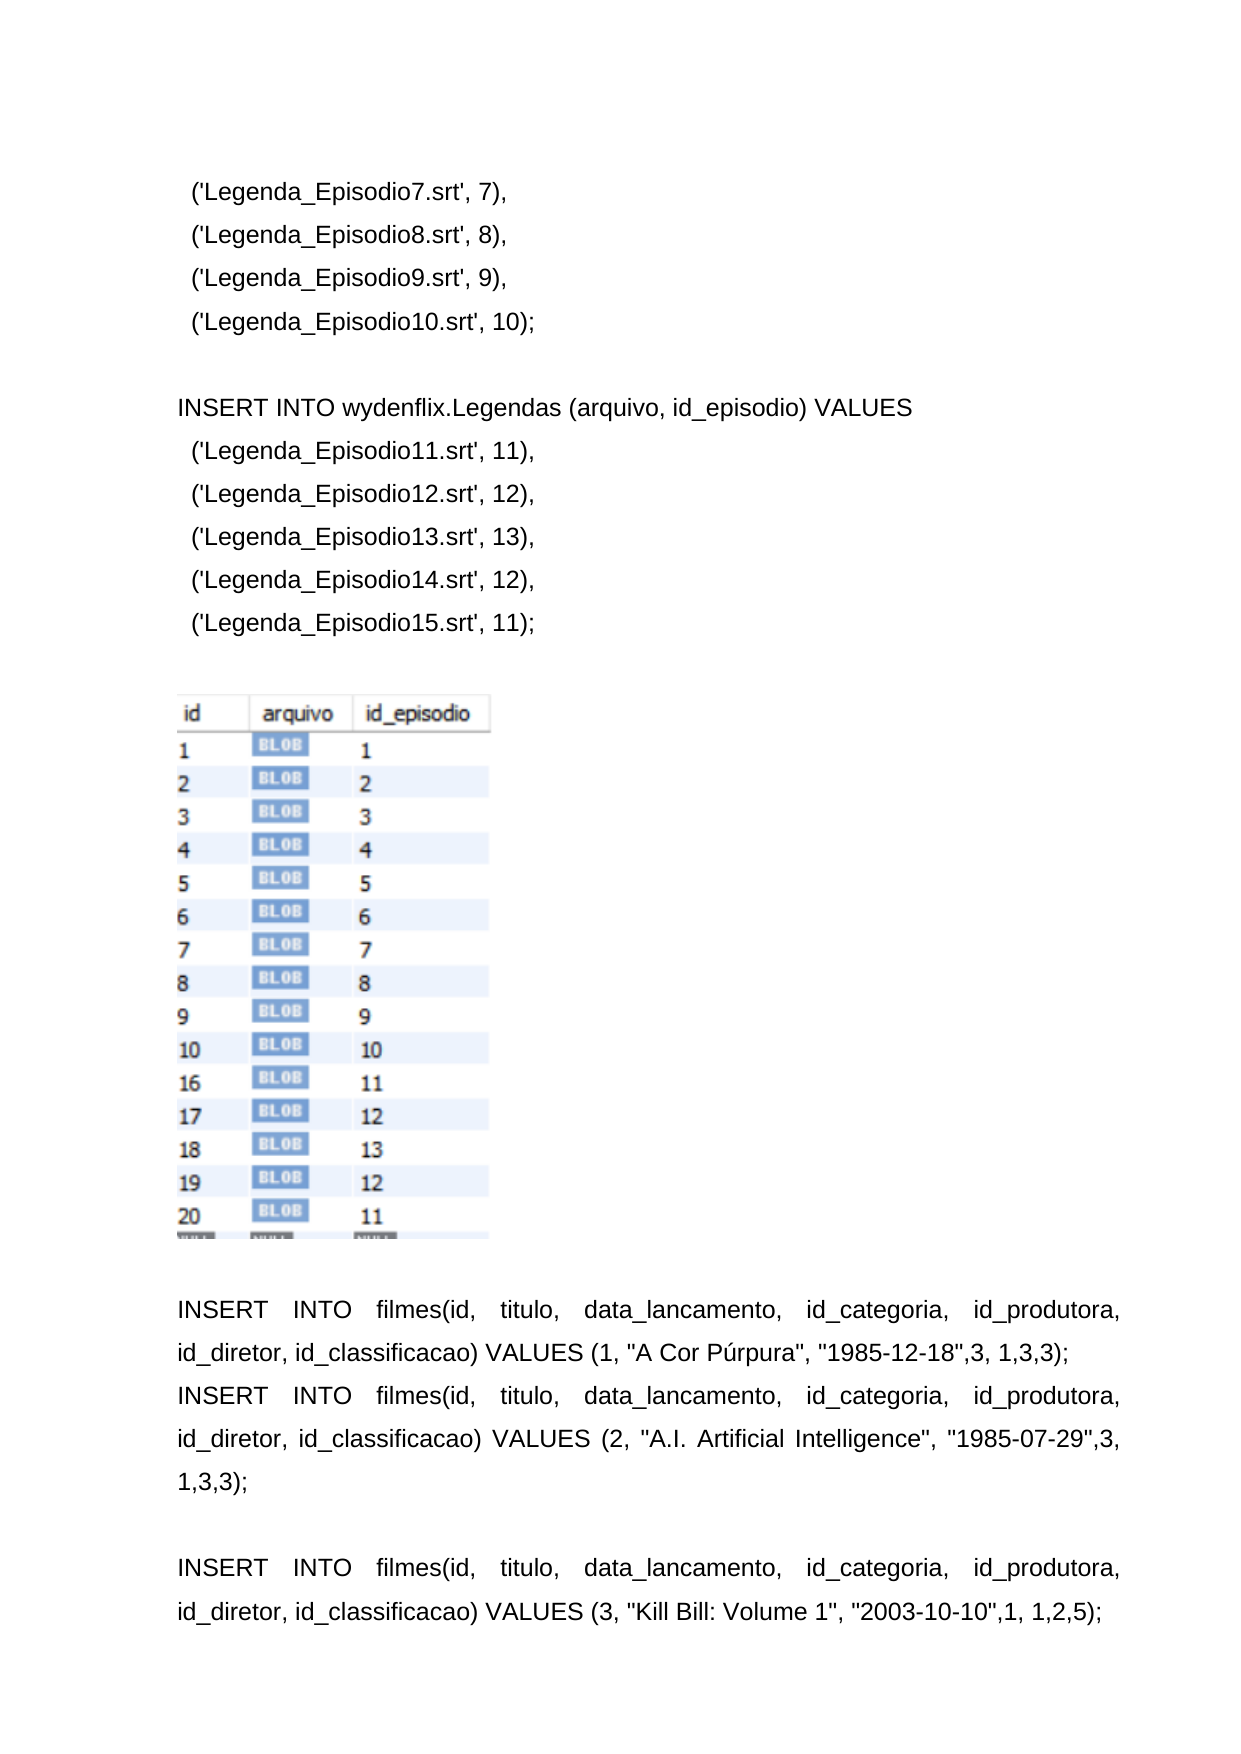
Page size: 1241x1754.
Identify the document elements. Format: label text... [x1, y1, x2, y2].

text ('Legenda_Episodio9.srt', 9), [177, 263, 1122, 292]
text ('Legenda_Episodio15.srt', 11); [177, 608, 1122, 637]
text INSERT INTO filmes(id, titulo, data_lancamento, id_categoria, id_produtora, id_diretor, id_classificacao) VALUES (3, "Kill Bill: Volume 1", "2003-10-10",1, 1,2,5); [177, 1553, 1122, 1625]
text INSERT INTO filmes(id, titulo, data_lancamento, id_categoria, id_produtora, id_diretor, id_classificacao) VALUES (1, "A Cor Púrpura", "1985-12-18",3, 1,3,3); [177, 1294, 1122, 1366]
text INSERT INTO filmes(id, titulo, data_lancamento, id_categoria, id_produtora, id_diretor, id_classificacao) VALUES (2, "A.I. Artificial Intelligence", "1985-07-29",3, 1,3,3); [177, 1381, 1122, 1496]
text ('Legenda_Episodio7.srt', 7), [177, 177, 1122, 206]
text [177, 393, 1122, 421]
text ('Legenda_Episodio14.srt', 12), [177, 565, 1122, 594]
text ('Legenda_Episodio12.srt', 12), [177, 479, 1122, 508]
text ('Legenda_Episodio8.srt', 8), [177, 220, 1122, 249]
text ('Legenda_Episodio13.srt', 13), [177, 522, 1122, 551]
picture [177, 694, 493, 1239]
text ('Legenda_Episodio11.srt', 11), [177, 436, 1122, 464]
text ('Legenda_Episodio10.srt', 10); [177, 306, 1122, 335]
